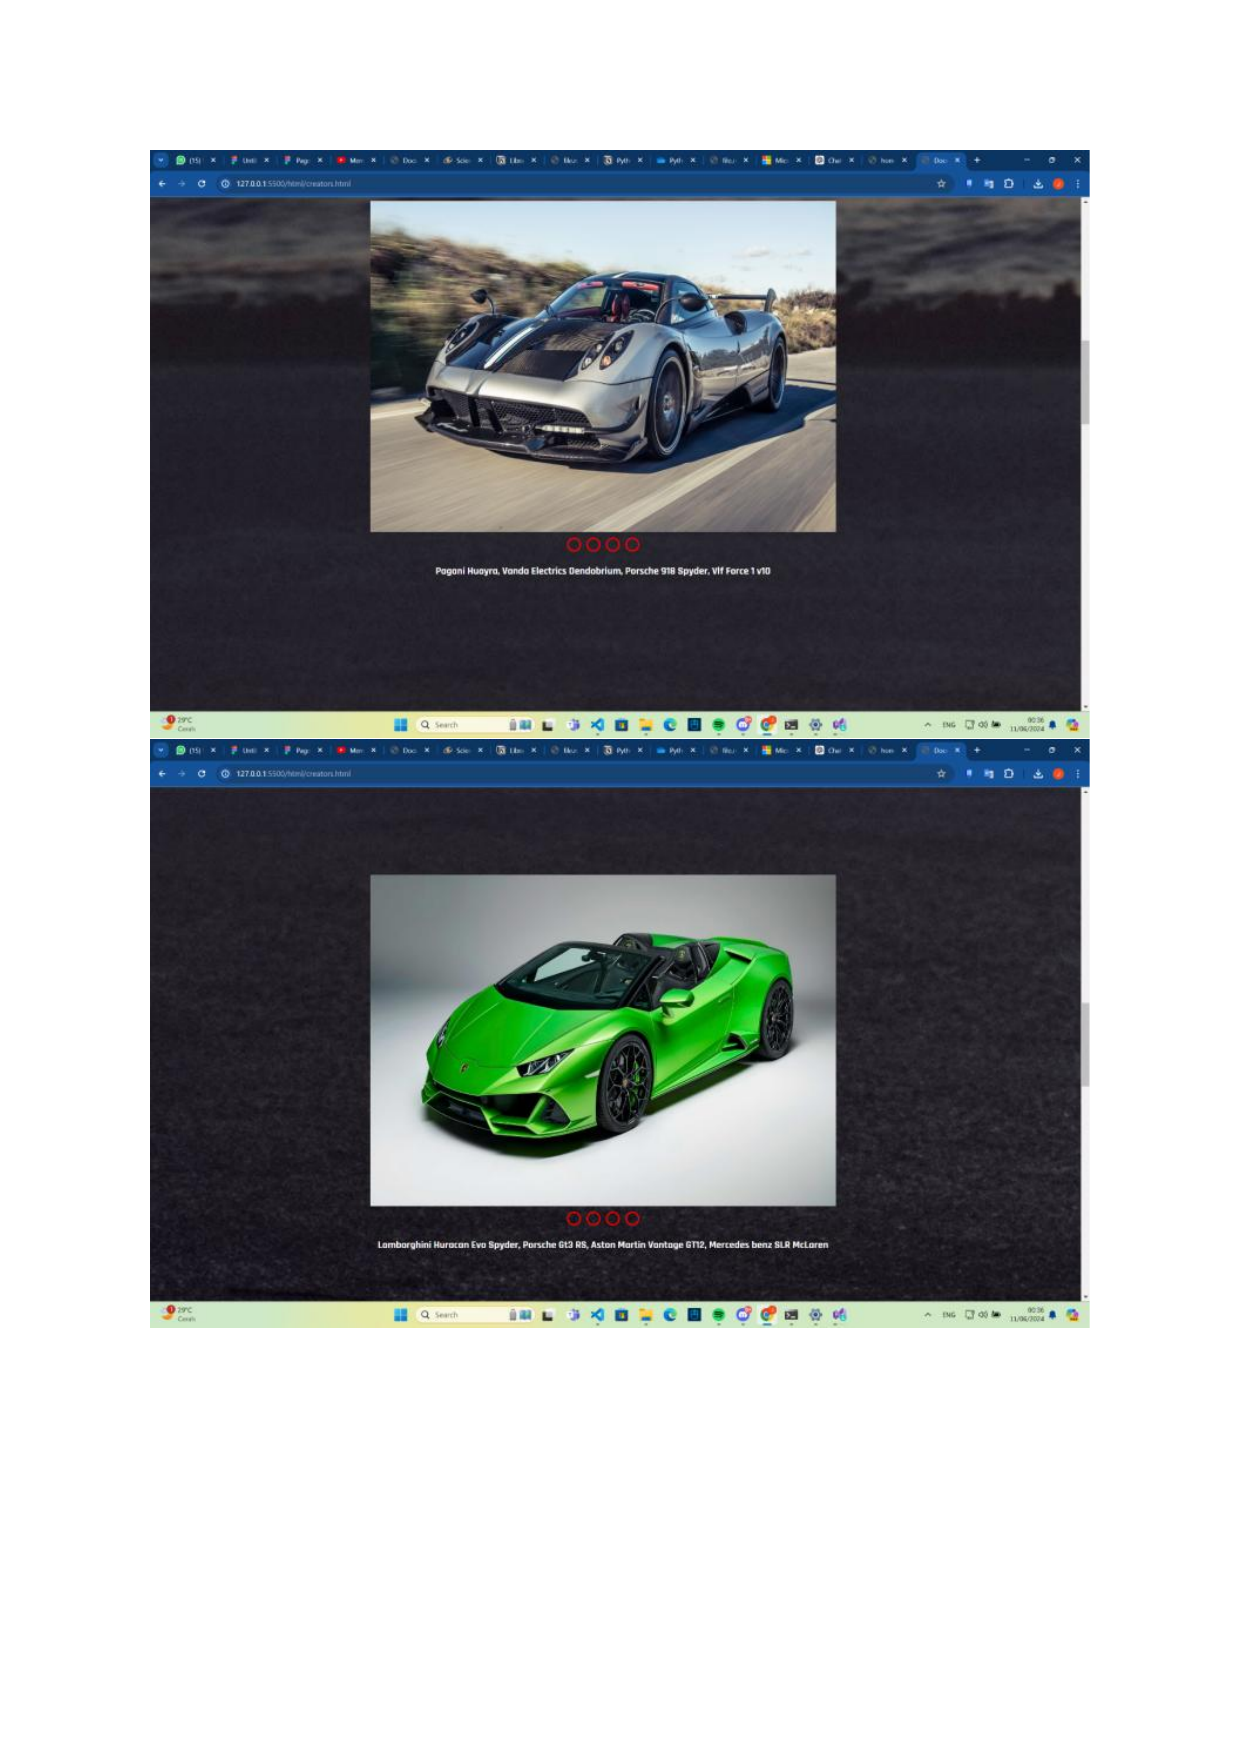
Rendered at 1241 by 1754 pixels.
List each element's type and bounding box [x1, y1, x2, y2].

picture [150, 150, 1090, 738]
picture [150, 739, 1090, 1328]
